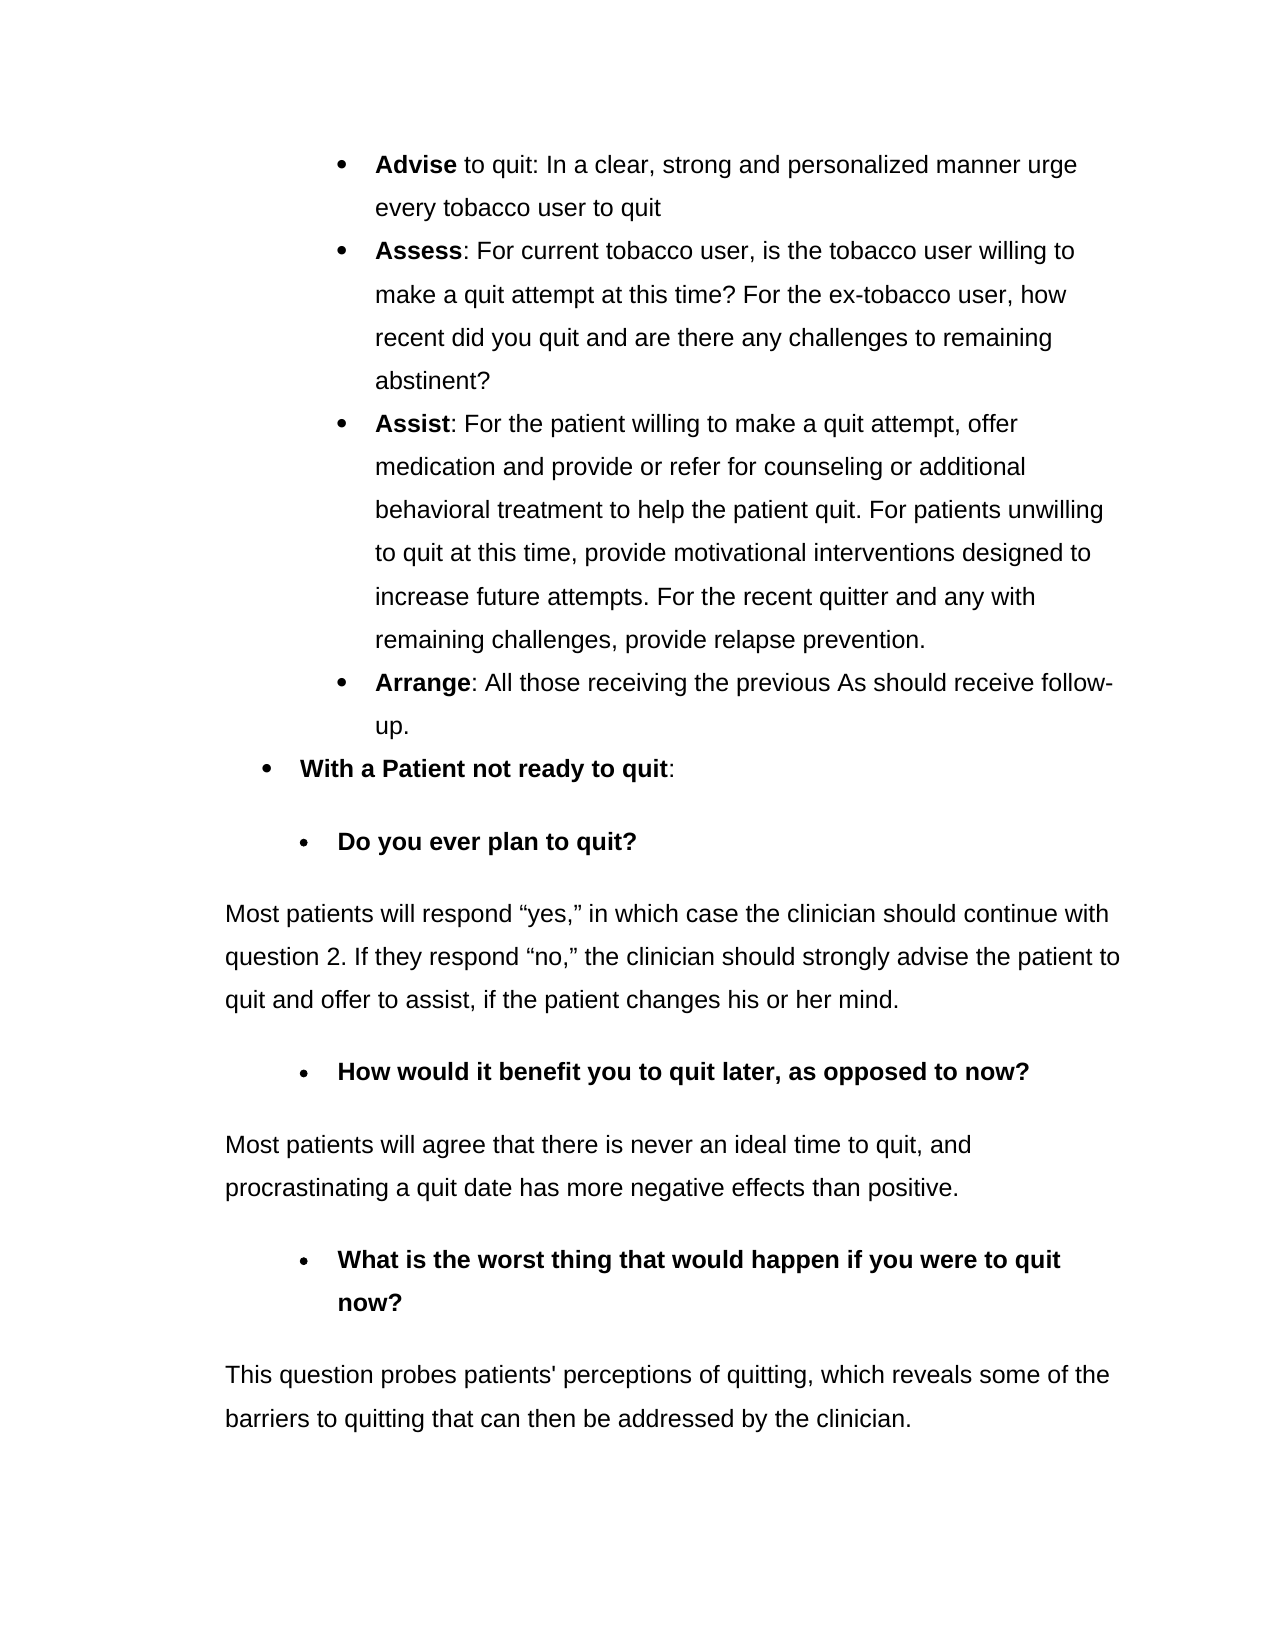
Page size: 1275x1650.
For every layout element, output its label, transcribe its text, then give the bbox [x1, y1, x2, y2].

list With a Patient not ready to quit: [262, 754, 1125, 783]
list Do you ever plan to quit? [300, 827, 1125, 855]
list Arrange: All those receiving the previous As should receive follow-up. [337, 668, 1125, 740]
list Assist: For the patient willing to make a quit attempt, offer medication and provide or refer for counseling or additional behavioral treatment to help the patient quit. For patients unwilling to quit at this time, provide motivational interventions designed to increase future attempts. For the recent quitter and any with remaining challenges, provide relapse prevention. [337, 409, 1125, 653]
text Most patients will agree that there is never an ideal time to quit, and procrastinating a quit date has more negative effects than positive. [225, 1130, 1125, 1202]
list How would it benefit you to quit later, as opposed to now? [300, 1057, 1125, 1086]
text Most patients will respond “yes,” in which case the clinician should continue with question 2. If they respond “no,” the clinician should strongly advise the patient to quit and offer to assist, if the patient changes his or her mind. [225, 899, 1125, 1014]
list What is the worst thing that would happen if you were to quit now? [300, 1245, 1125, 1317]
text This question probes patients' perceptions of quitting, which reveals some of the barriers to quitting that can then be addressed by the clinician. [225, 1361, 1125, 1432]
list Advise to quit: In a clear, strong and personalized manner urge every tobacco user to quit [337, 150, 1125, 222]
list Assess: For current tobacco user, is the tobacco user willing to make a quit attempt at this time? For the ex-tobacco user, how recent did you quit and are there any challenges to remaining abstinent? [337, 236, 1125, 394]
